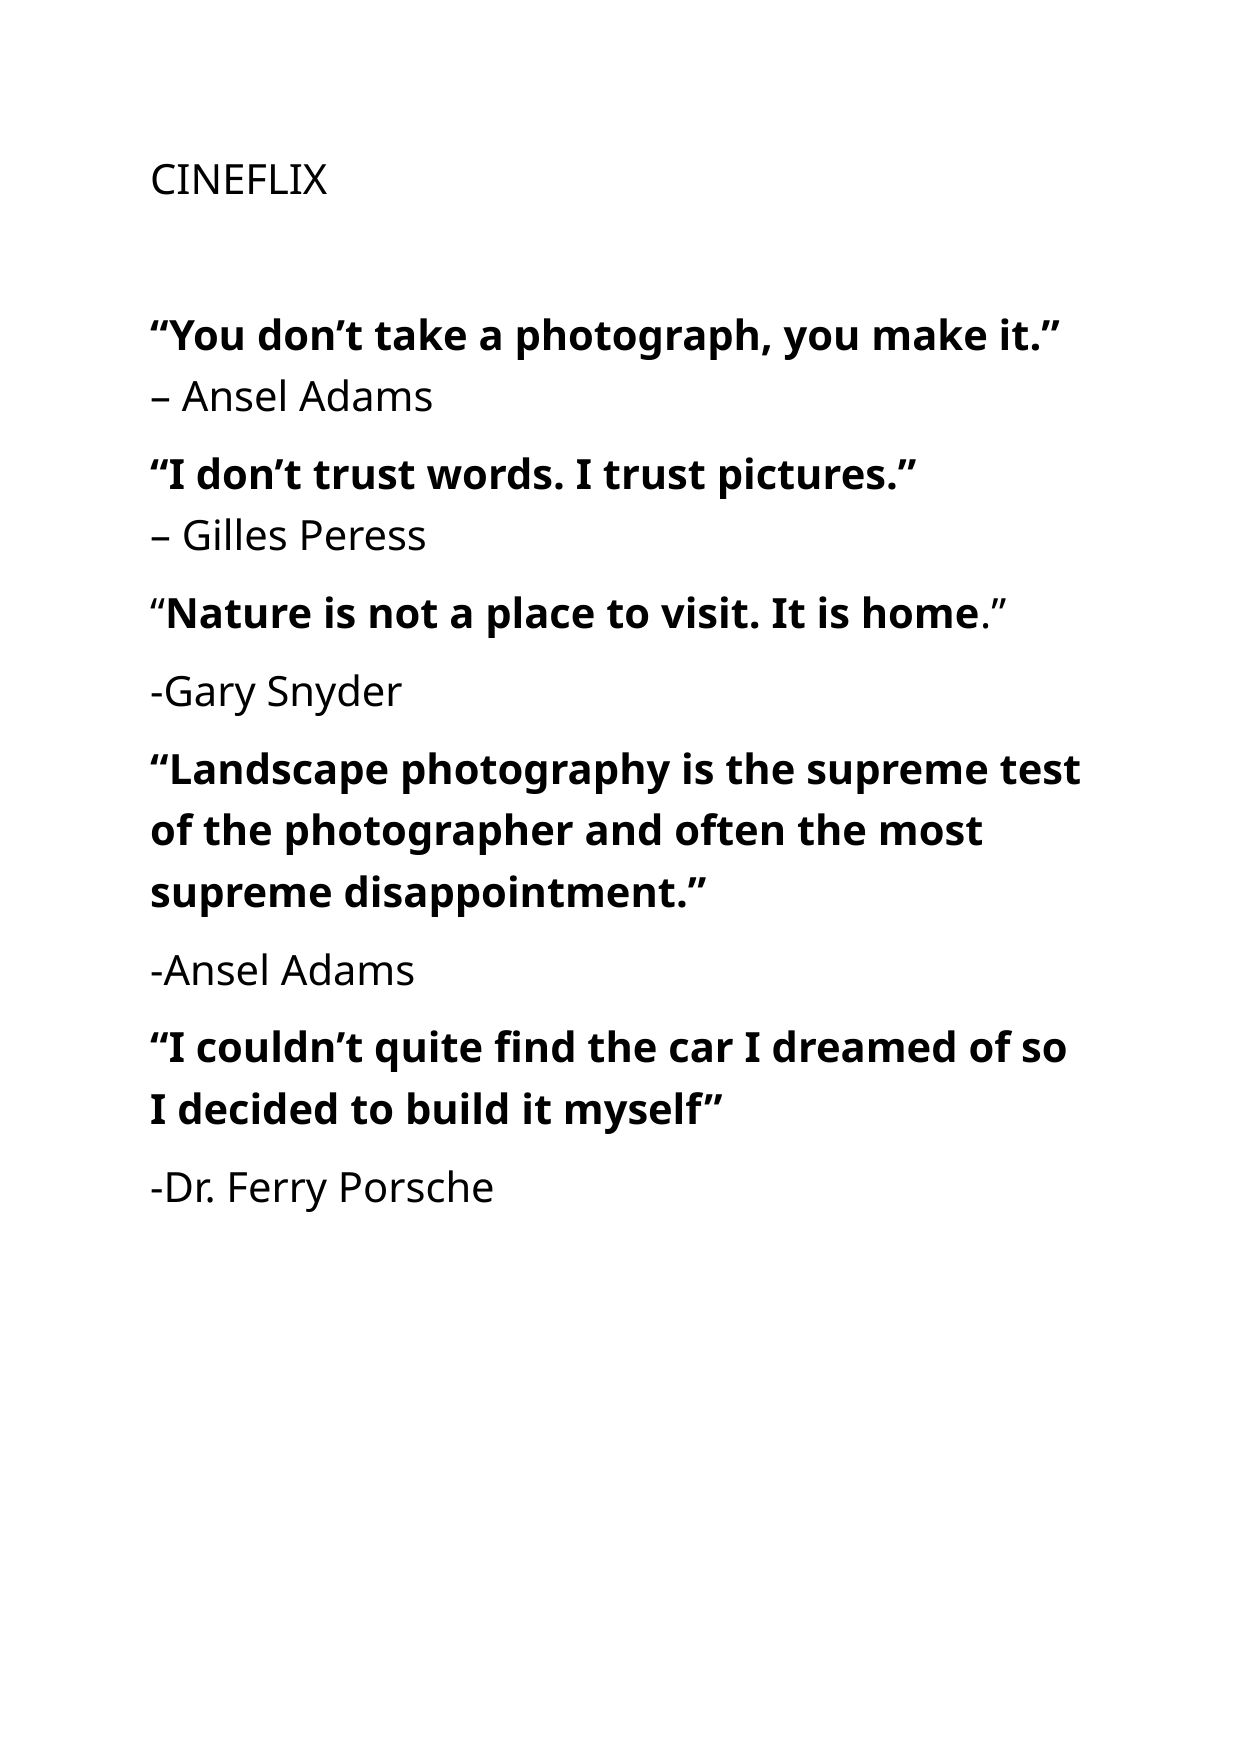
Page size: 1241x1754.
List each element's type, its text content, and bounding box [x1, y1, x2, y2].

text “I couldn’t quite find the car I dreamed of so I decided to build it myself” [150, 1018, 1090, 1136]
text “You don’t take a photograph, you make it.” – Ansel Adams [150, 306, 1090, 424]
text “Landscape photography is the supreme test of the photographer and often the most supreme disappointment.” [150, 740, 1090, 919]
text “Nature is not a place to visit. It is home.” [150, 584, 1090, 641]
text -Gary Snyder [150, 662, 1090, 719]
text CINEFLIX [150, 150, 1090, 207]
text -Ansel Adams [150, 940, 1090, 997]
text “I don’t trust words. I trust pictures.” – Gilles Peress [150, 445, 1090, 563]
text -Dr. Ferry Porsche [150, 1157, 1090, 1214]
